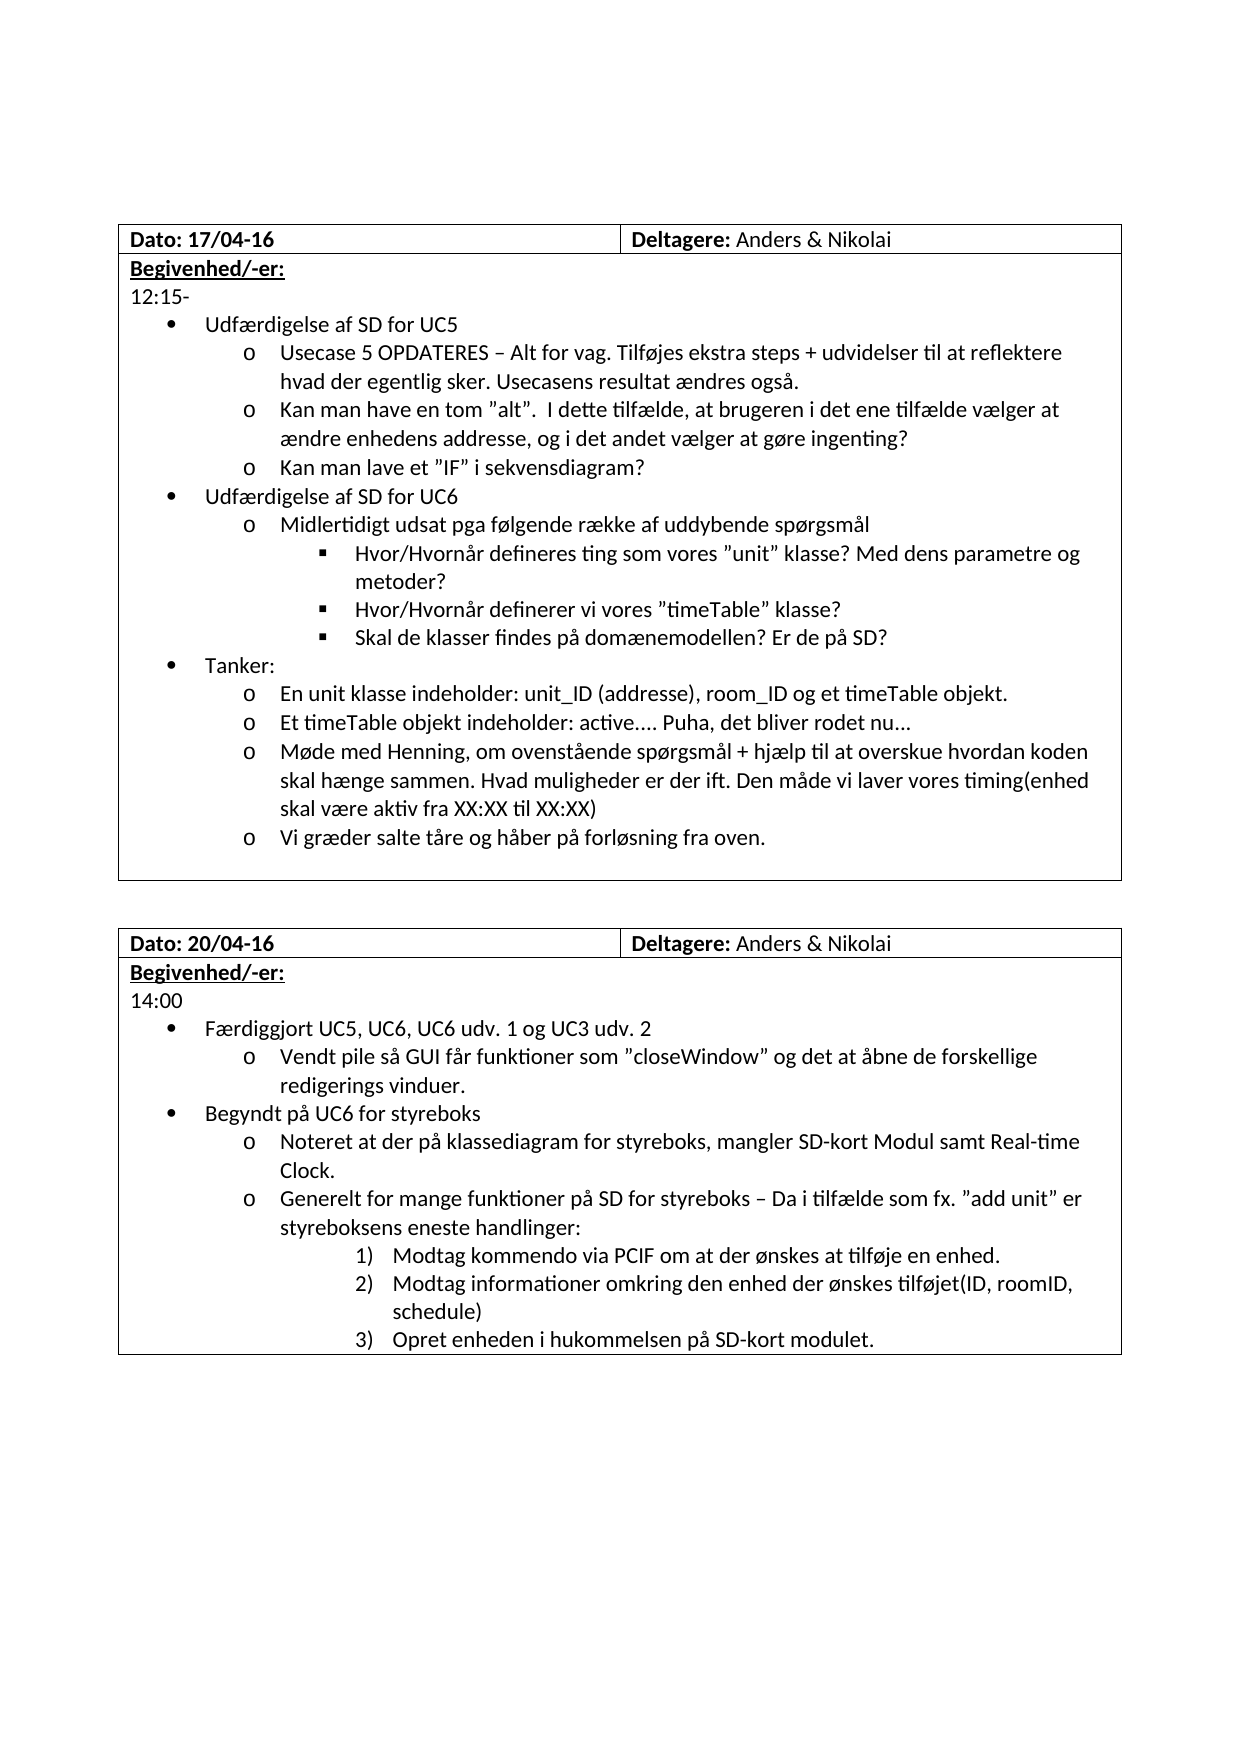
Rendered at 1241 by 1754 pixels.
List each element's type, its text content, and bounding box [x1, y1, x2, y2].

table_header Dato: 20/04-16 [119, 929, 620, 957]
table_cell Begivenhed/-er: 14:00 Færdiggjort UC5, UC6, UC6 udv. 1 og UC3 udv. 2 Vendt pile så GUI får funktioner som ”closeWindow” og det at åbne de forskellige redigerings vinduer. Begyndt på UC6 for styreboks Noteret at der på klassediagram for styreboks, mangler SD-kort Modul samt Real-time Clock. Generelt for mange funktioner på SD for styreboks – Da i tilfælde som fx. ”add unit” er styreboksens eneste handlinger: Modtag kommendo via PCIF om at der ønskes at tilføje en enhed. Modtag informationer omkring den enhed der ønskes tilføjet(ID, roomID, schedule) Opret enheden i hukommelsen på SD-kort modulet. [119, 958, 1121, 1353]
table_header Deltagere: Anders & Nikolai [621, 225, 1121, 253]
table_header Dato: 17/04-16 [119, 225, 620, 253]
table_header Deltagere: Anders & Nikolai [621, 929, 1121, 957]
table_cell Begivenhed/-er: 12:15- Udfærdigelse af SD for UC5 Usecase 5 OPDATERES – Alt for vag. Tilføjes ekstra steps + udvidelser til at reflektere hvad der egentlig sker. Usecasens resultat ændres også. Kan man have en tom ”alt”. I dette tilfælde, at brugeren i det ene tilfælde vælger at ændre enhedens addresse, og i det andet vælger at gøre ingenting? Kan man lave et ”IF” i sekvensdiagram? Udfærdigelse af SD for UC6 Midlertidigt udsat pga følgende række af uddybende spørgsmål Hvor/Hvornår defineres ting som vores ”unit” klasse? Med dens parametre og metoder? Hvor/Hvornår definerer vi vores ”timeTable” klasse? Skal de klasser findes på domænemodellen? Er de på SD? Tanker: En unit klasse indeholder: unit_ID (addresse), room_ID og et timeTable objekt. Et timeTable objekt indeholder: active.... Puha, det bliver rodet nu... Møde med Henning, om ovenstående spørgsmål + hjælp til at overskue hvordan koden skal hænge sammen. Hvad muligheder er der ift. Den måde vi laver vores timing(enhed skal være aktiv fra XX:XX til XX:XX) Vi græder salte tåre og håber på forløsning fra oven. [119, 254, 1121, 880]
